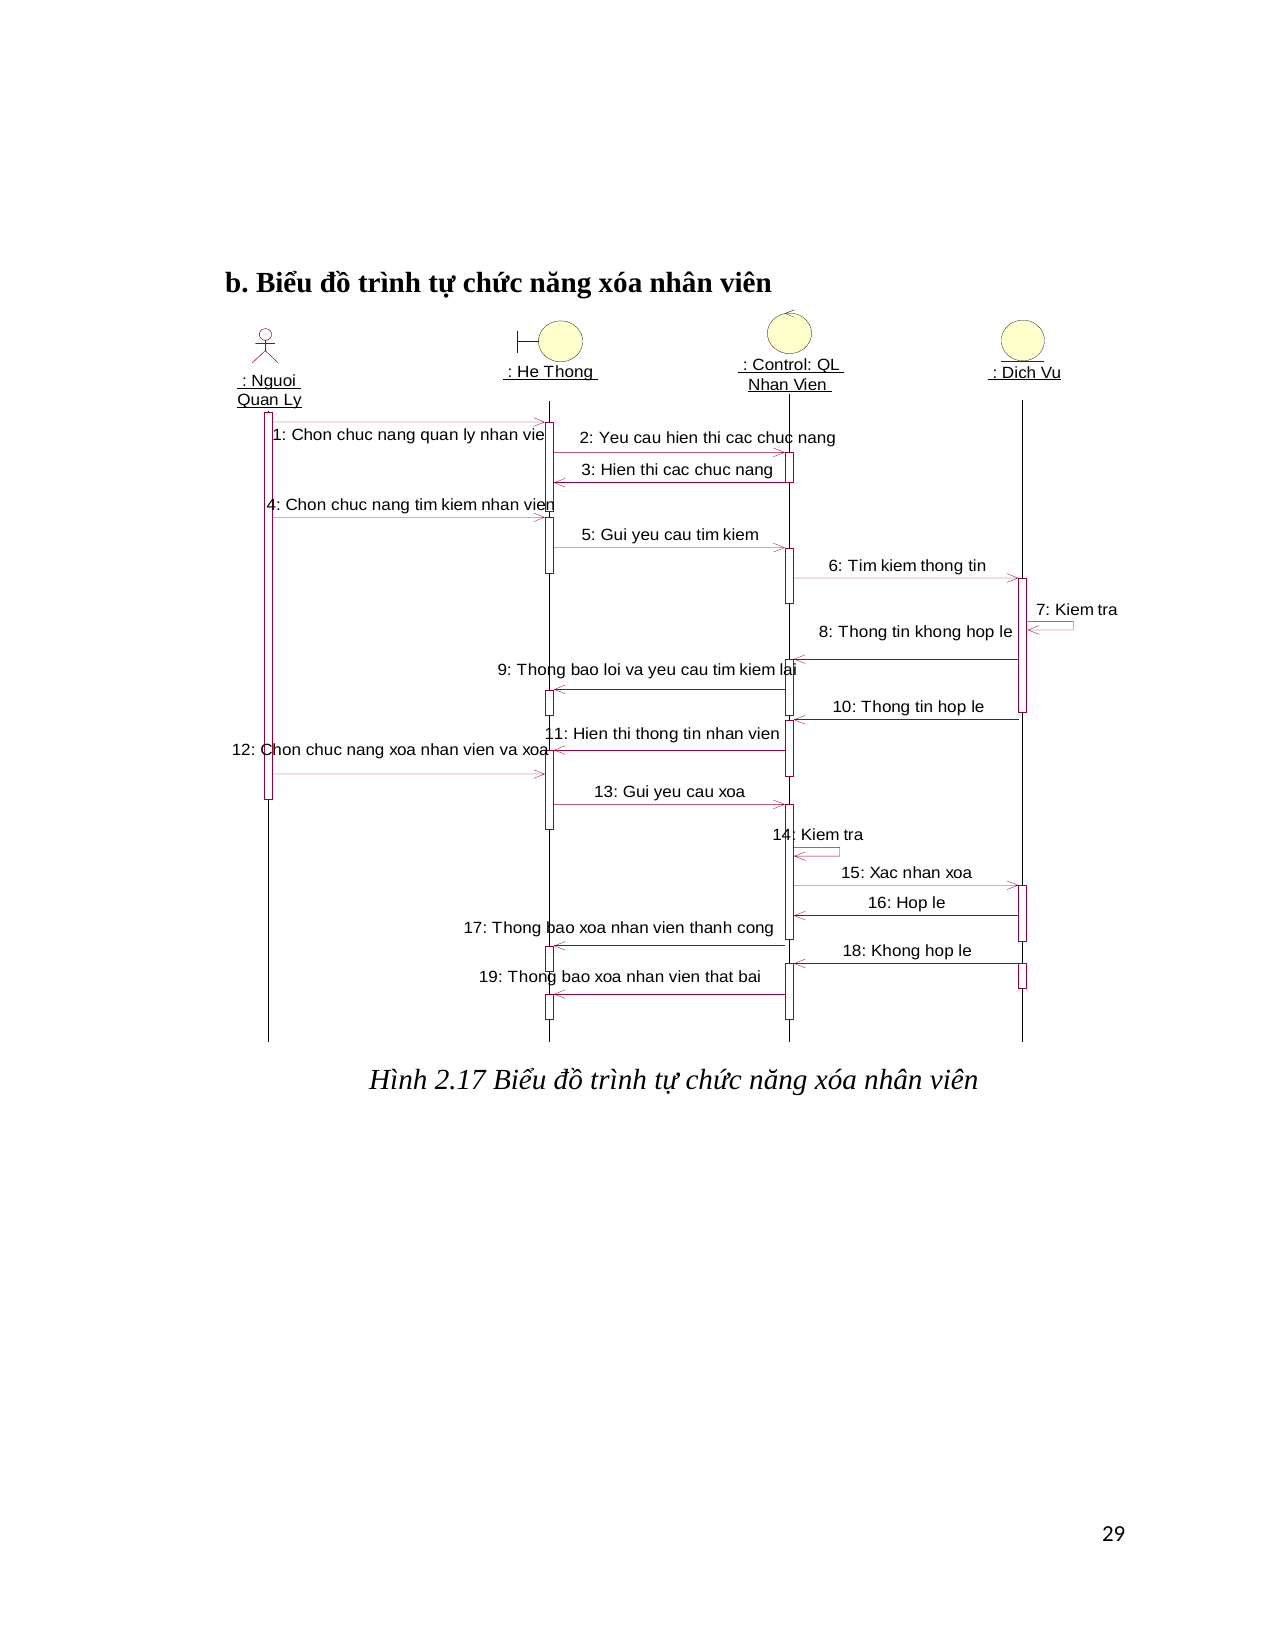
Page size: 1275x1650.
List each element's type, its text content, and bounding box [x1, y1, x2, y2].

text b. Biểu đồ trình tự chức năng xóa nhân viên [225, 266, 1125, 299]
text Hình 2.17 Biểu đồ trình tự chức năng xóa nhân viên [225, 1062, 1125, 1096]
